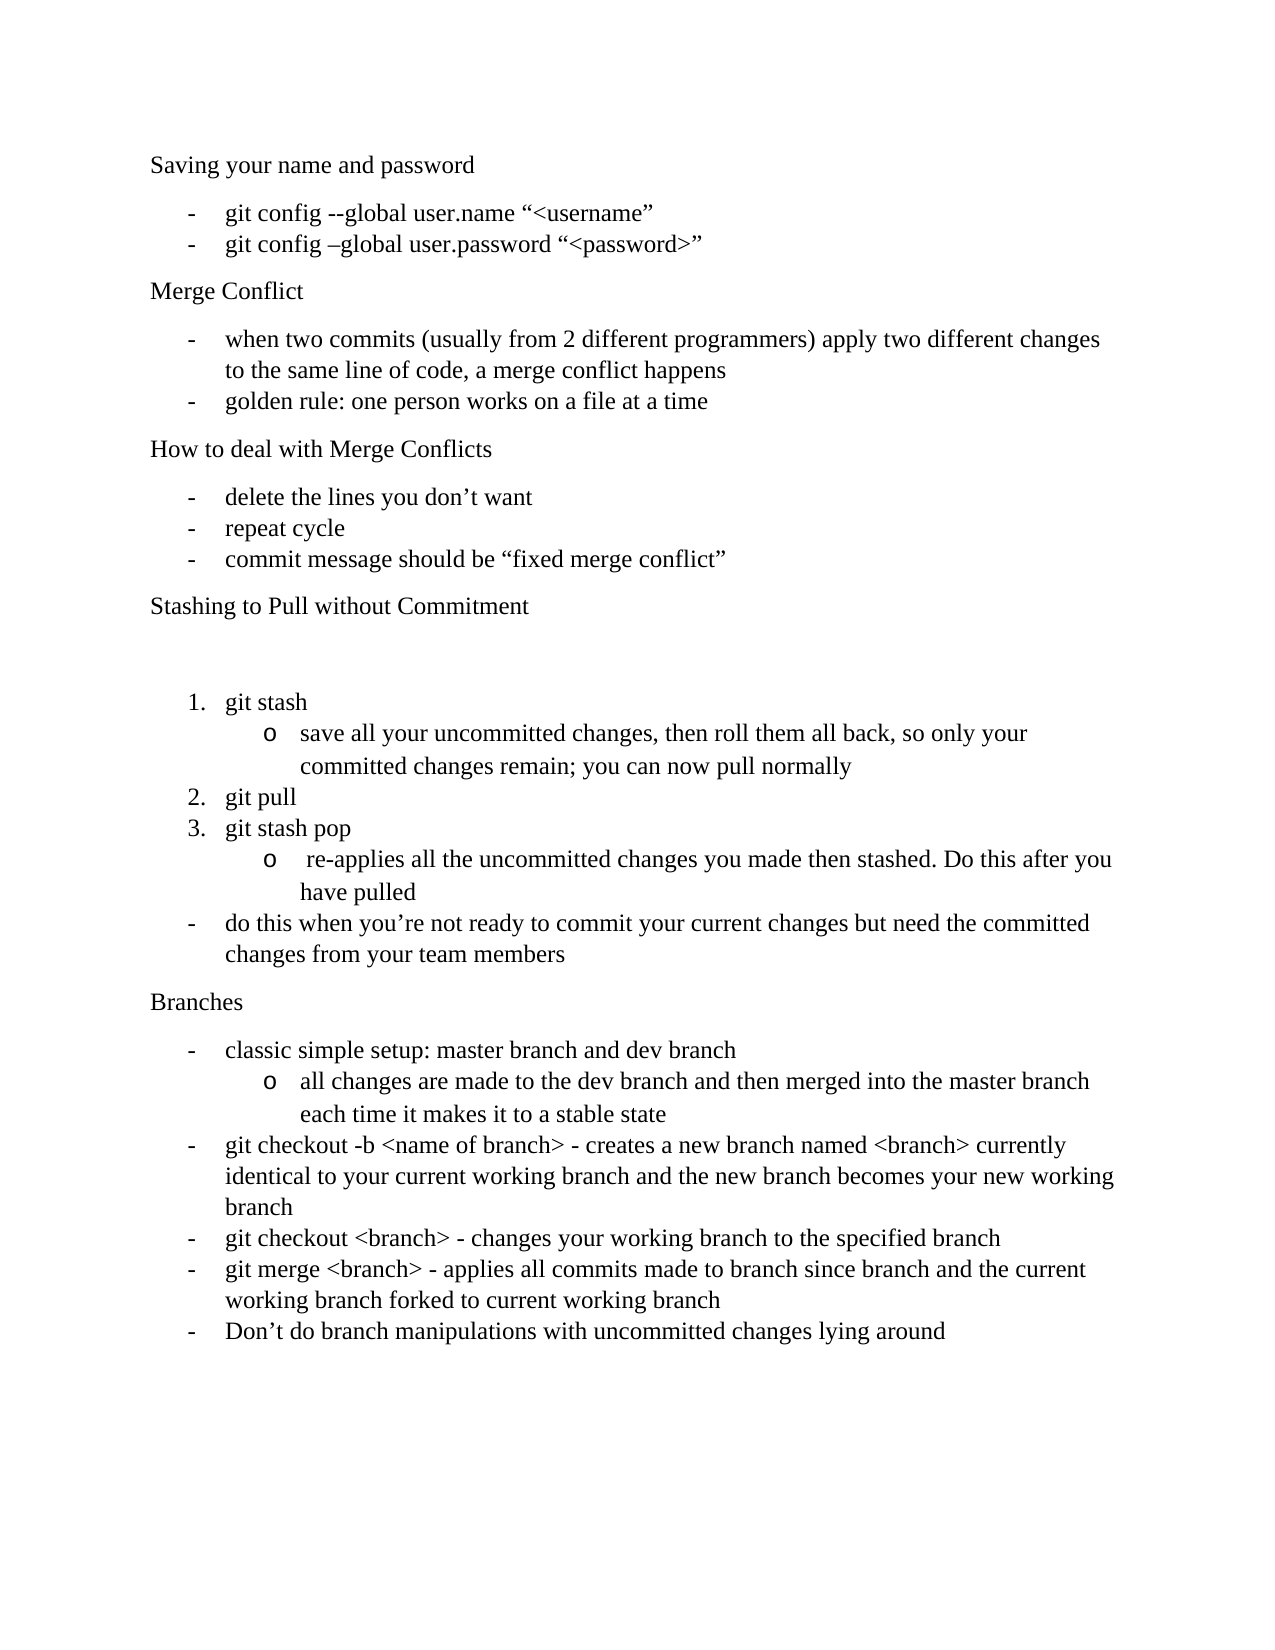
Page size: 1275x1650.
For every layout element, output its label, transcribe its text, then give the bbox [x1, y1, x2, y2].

text Branches [150, 987, 1125, 1016]
list all changes are made to the dev branch and then merged into the master branch each time it makes it to a stable state [262, 1066, 1125, 1128]
list git stash pop [187, 813, 1125, 842]
list git config --global user.name “<username” [187, 198, 1125, 226]
list Don’t do branch manipulations with uncommitted changes lying around [187, 1316, 1125, 1345]
list golden rule: one person works on a file at a time [187, 386, 1125, 415]
list git checkout -b <name of branch> - creates a new branch named <branch> currently identical to your current working branch and the new branch becomes your new working branch [187, 1130, 1125, 1221]
text Merge Conflict [150, 276, 1125, 305]
list git checkout <branch> - changes your working branch to the specified branch [187, 1223, 1125, 1252]
list when two commits (usually from 2 different programmers) apply two different changes to the same line of code, a merge conflict happens [187, 324, 1125, 384]
list git config –global user.password “<password>” [187, 229, 1125, 257]
list git pull [187, 782, 1125, 811]
text Saving your name and password [150, 150, 1125, 179]
list delete the lines you don’t want [187, 482, 1125, 510]
text Stashing to Pull without Commitment [150, 591, 1125, 620]
list repeat cycle [187, 513, 1125, 541]
list re-applies all the uncommitted changes you made then stashed. Do this after you have pulled [262, 844, 1125, 906]
list classic simple setup: master branch and dev branch [187, 1035, 1125, 1063]
list git stash [187, 687, 1125, 716]
list do this when you’re not ready to commit your current changes but need the committed changes from your team members [187, 908, 1125, 968]
list save all your uncommitted changes, then roll them all back, so only your committed changes remain; you can now pull normally [262, 718, 1125, 780]
list commit message should be “fixed merge conflict” [187, 544, 1125, 572]
list git merge <branch> - applies all commits made to branch since branch and the current working branch forked to current working branch [187, 1254, 1125, 1314]
text How to deal with Merge Conflicts [150, 434, 1125, 463]
